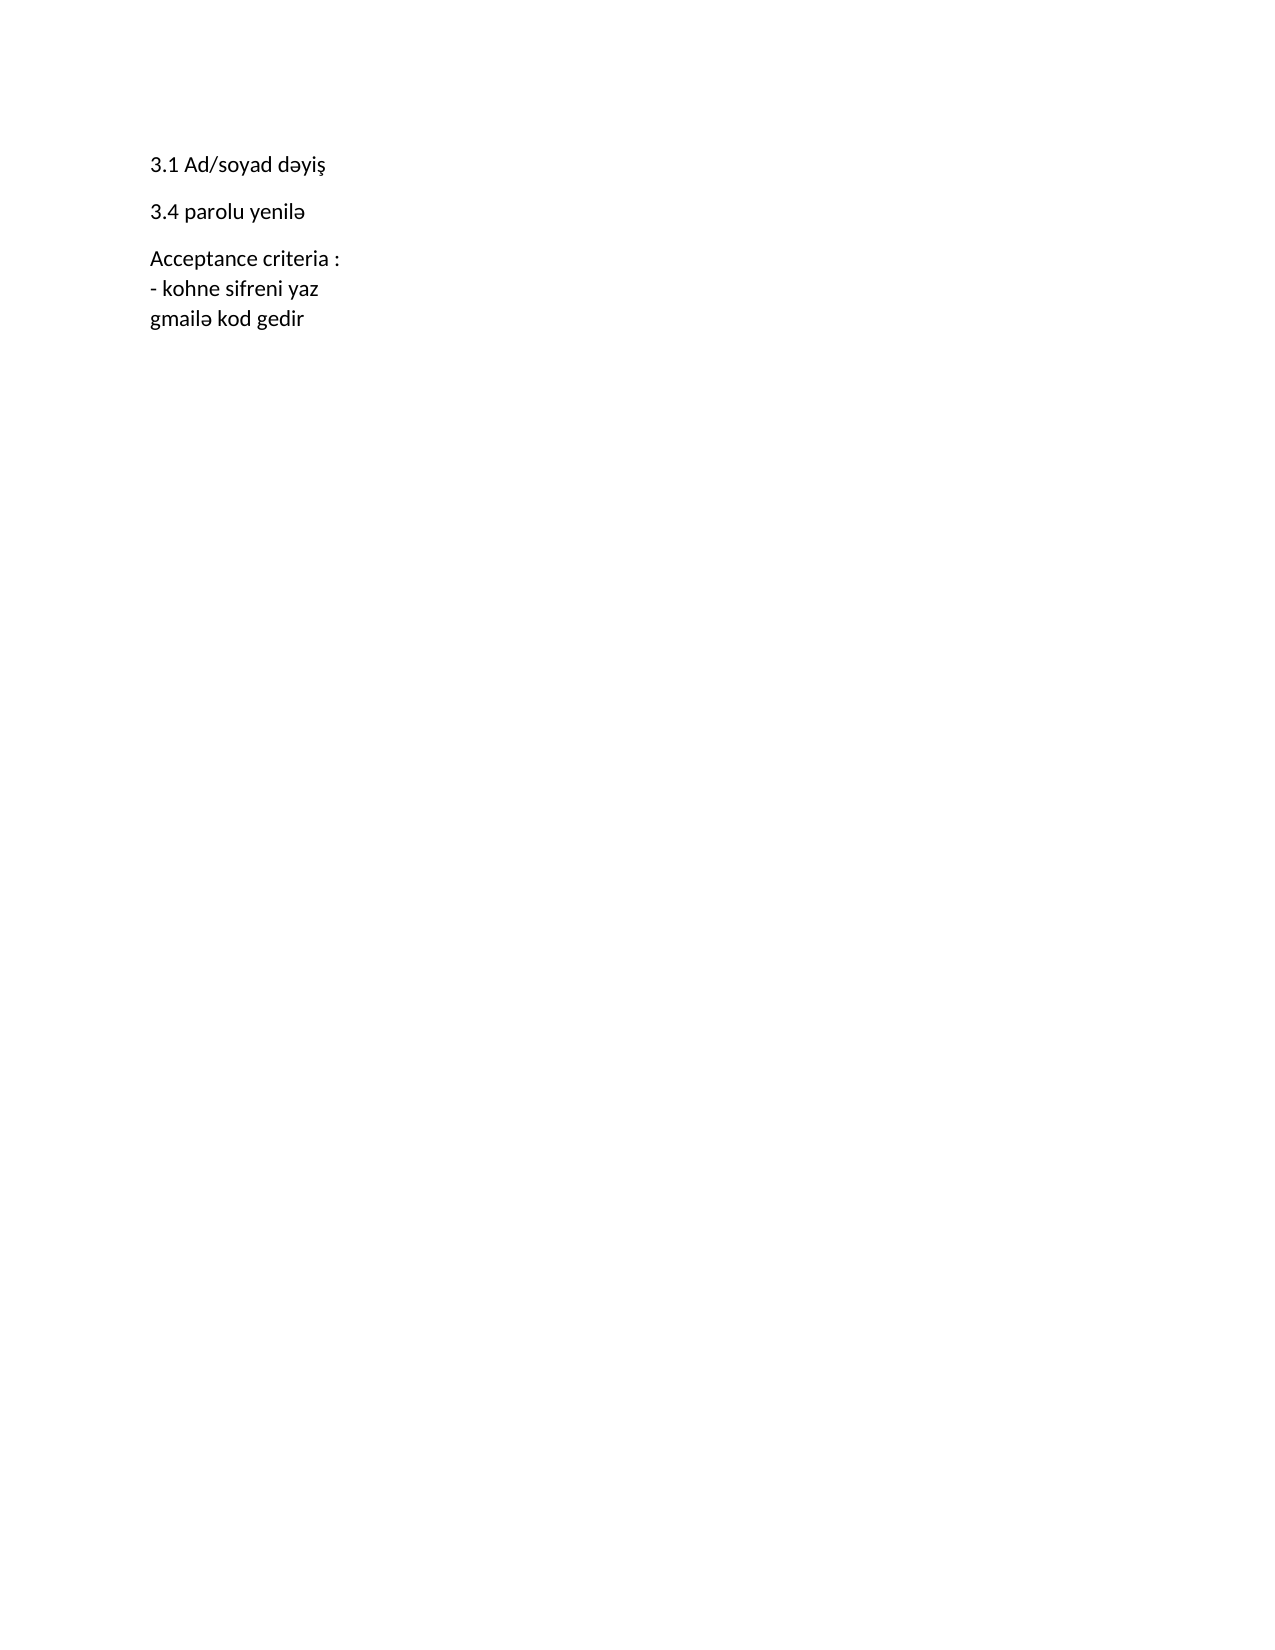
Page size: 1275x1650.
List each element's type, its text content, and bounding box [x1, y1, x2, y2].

text 3.1 Ad/soyad dəyiş [150, 150, 1125, 178]
text 3.4 parolu yenilə [150, 197, 1125, 225]
text Acceptance criteria : - kohne sifreni yaz gmailə kod gedir [150, 244, 1125, 332]
